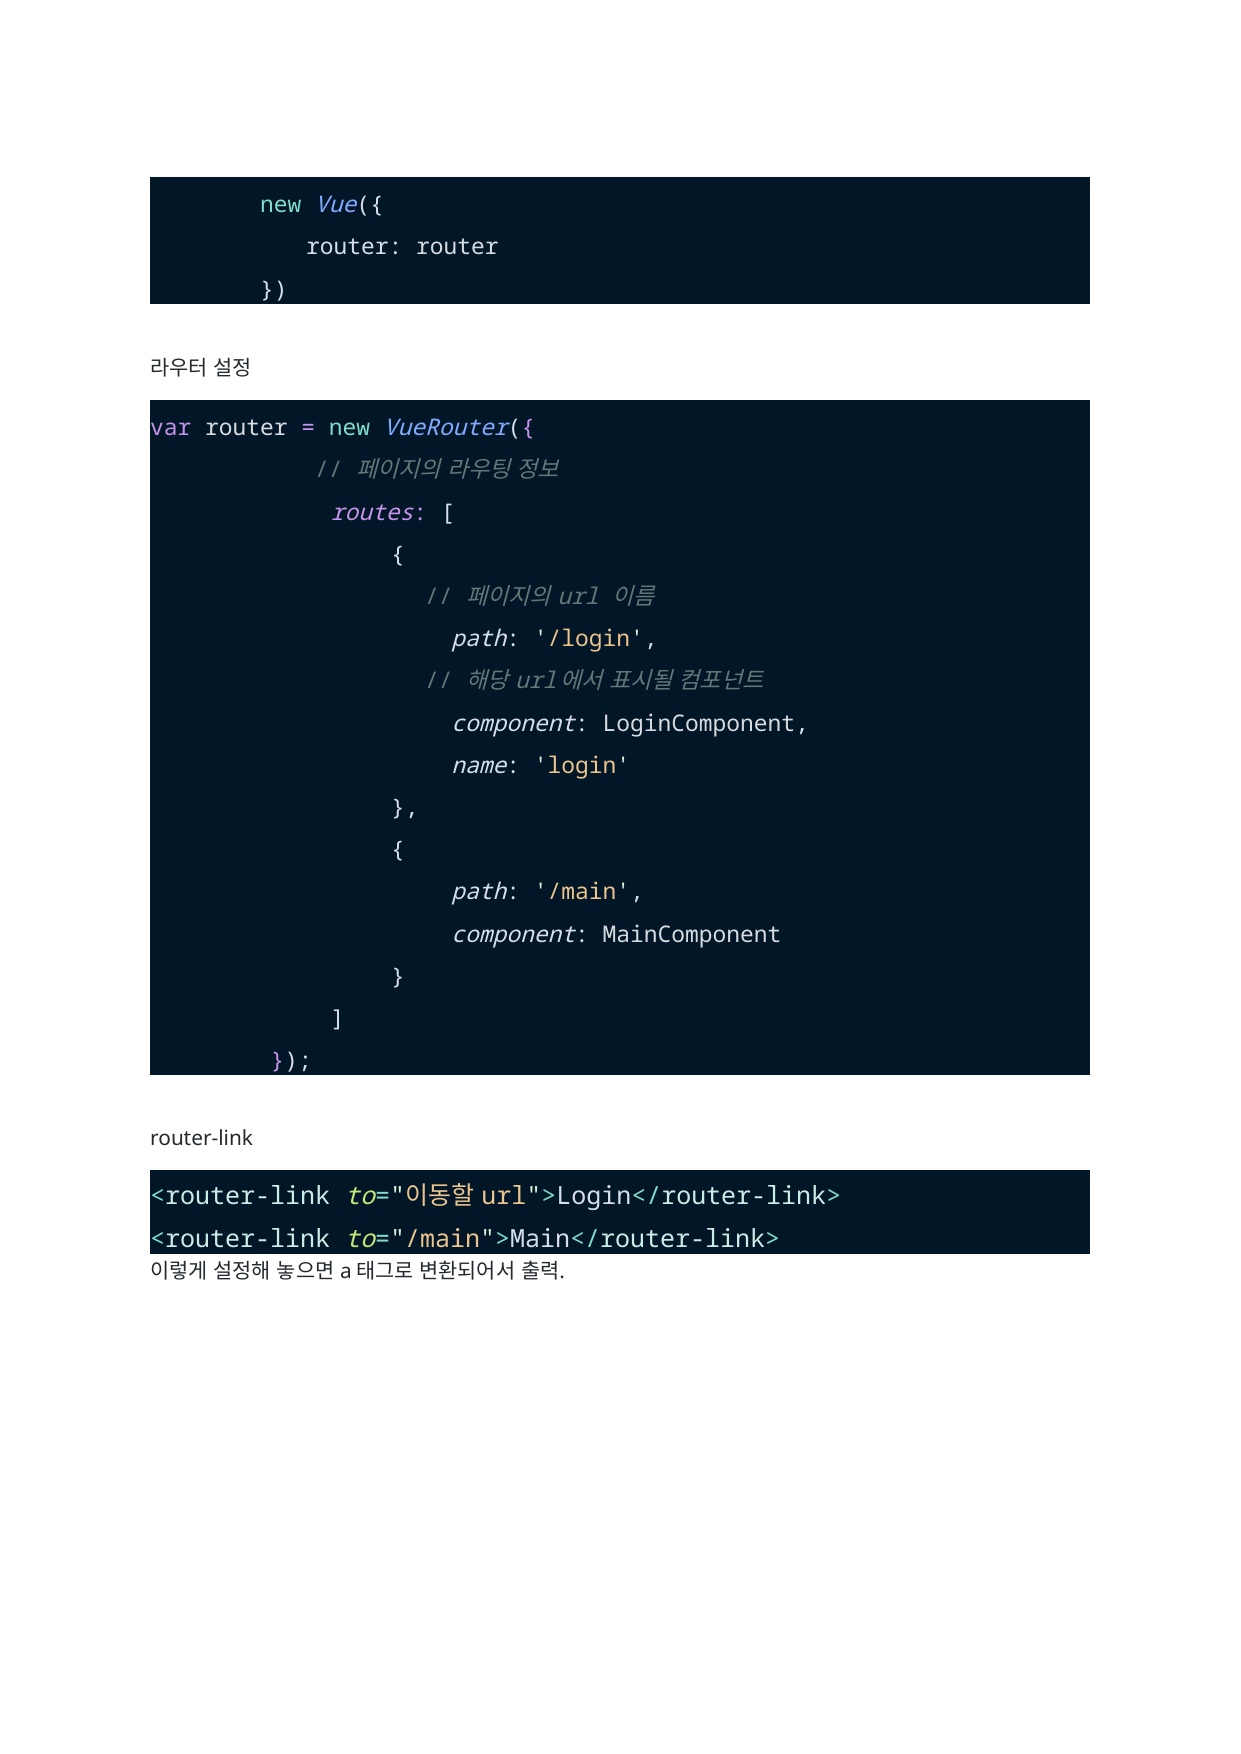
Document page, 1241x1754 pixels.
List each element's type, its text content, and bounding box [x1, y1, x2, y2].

text }) [150, 262, 1090, 304]
text { [150, 527, 1090, 569]
text }); [150, 1033, 1090, 1075]
text router-link [150, 1123, 1090, 1151]
text path: '/main', [150, 864, 1090, 907]
text router: router [150, 219, 1090, 262]
text component: MainComponent [150, 907, 1090, 949]
text ] [150, 991, 1090, 1033]
text }, [150, 780, 1090, 822]
text new Vue({ [150, 177, 1090, 219]
text // 페이지의 url 이름 [150, 569, 1090, 611]
text // 페이지의 라우팅 정보 [150, 442, 1090, 485]
text { [150, 822, 1090, 864]
text 이렇게 설정해 놓으면 a태그로 변환되어서 출력. [150, 1254, 1090, 1284]
text 라우터 설정 [150, 351, 1090, 381]
text routes: [ [150, 485, 1090, 527]
text } [150, 949, 1090, 991]
text <router-link to="/main">Main</router-link> [150, 1212, 1090, 1254]
text // 해당 url에서 표시될 컴포넌트 [150, 653, 1090, 696]
text component: LoginComponent, [150, 696, 1090, 738]
text path: '/login', [150, 611, 1090, 653]
text <router-link to="이동할 url">Login</router-link> [150, 1170, 1090, 1212]
text var router = new VueRouter({ [150, 400, 1090, 442]
text name: 'login' [150, 738, 1090, 780]
